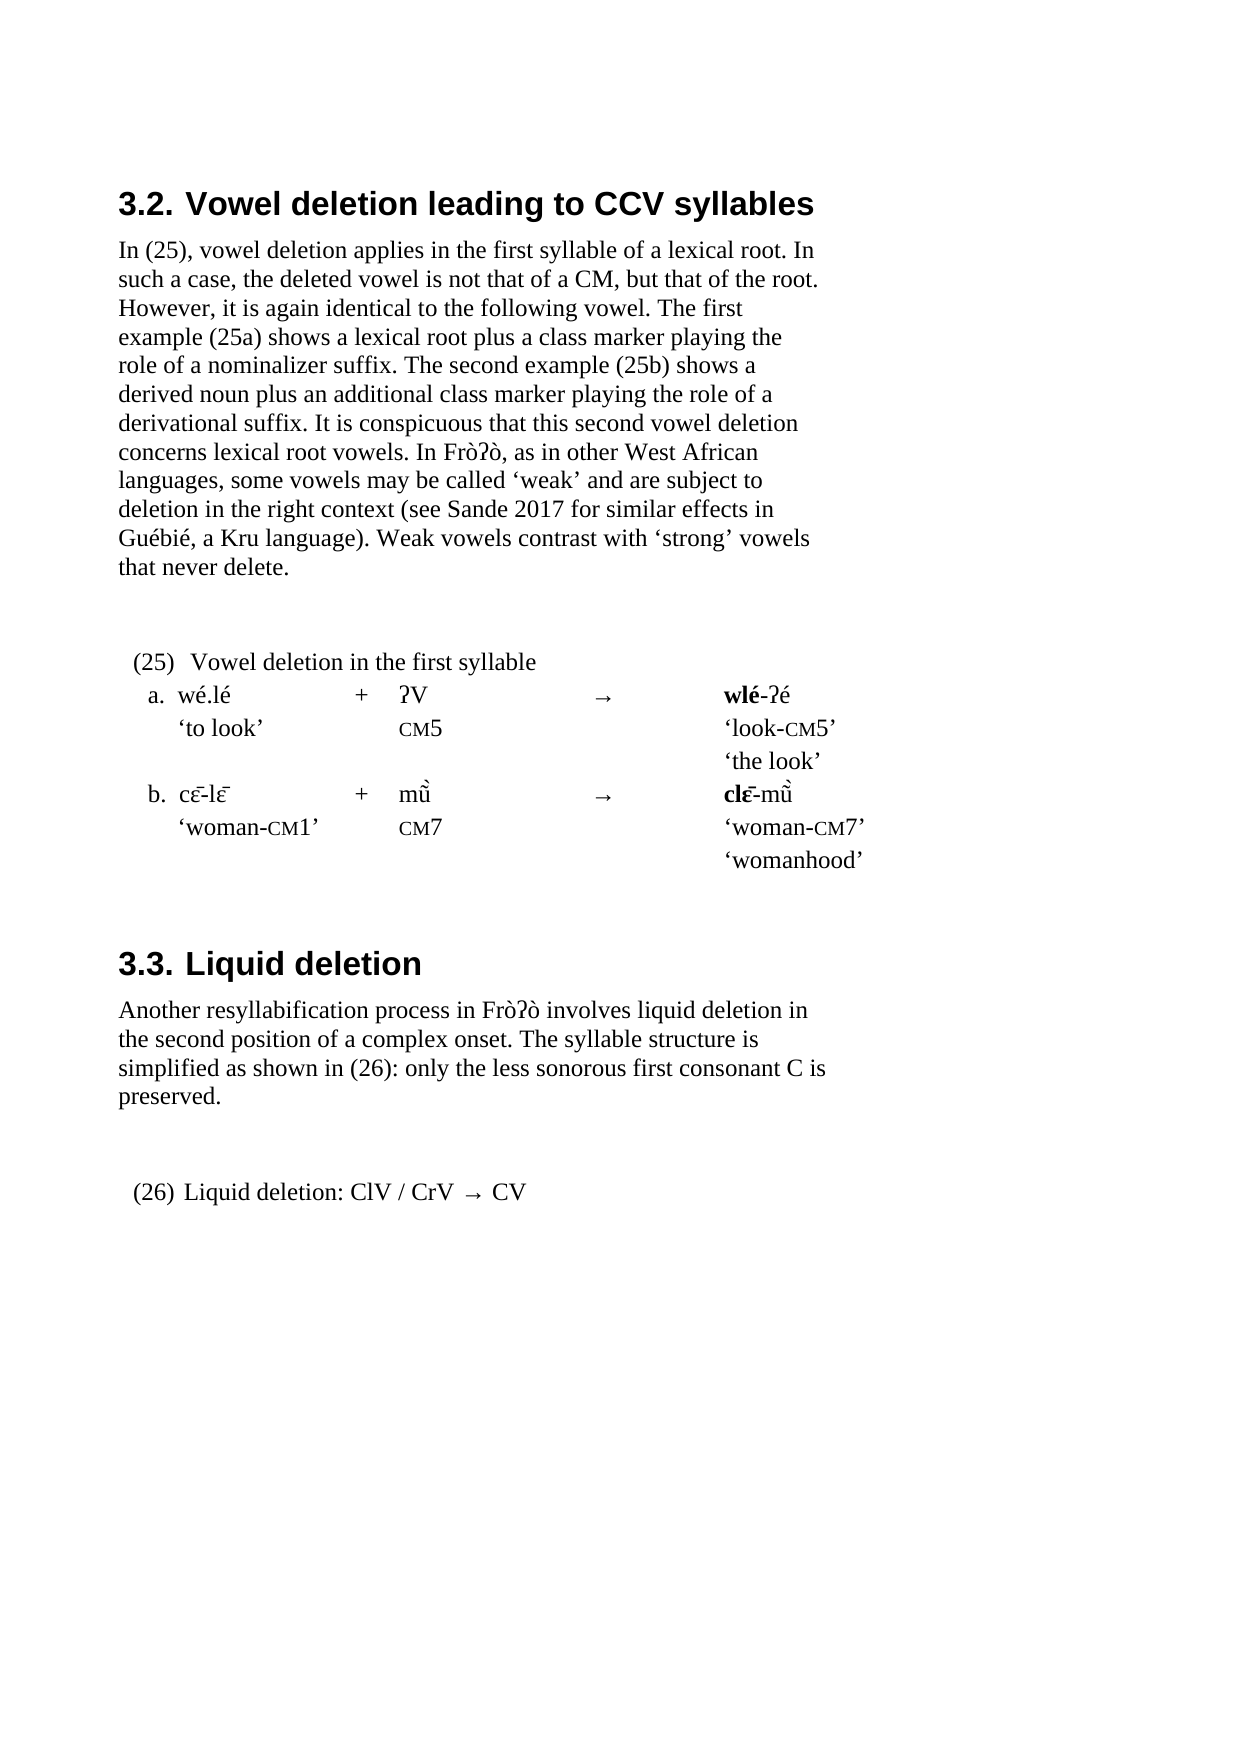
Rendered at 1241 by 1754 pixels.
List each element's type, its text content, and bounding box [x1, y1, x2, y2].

list Vowel deletion in the first syllable [133, 647, 1137, 676]
text ‘woman-cm1’ cm7 ‘woman-cm7’ [118, 812, 1137, 841]
text ‘the look’ [118, 746, 1137, 774]
text ‘to look’ cm5 ‘look-cm5’ [118, 713, 1137, 742]
text b. cɛ̄-lɛ̄ + mũ̀ → clɛ̄-mũ̀ [118, 779, 1137, 808]
text ‘womanhood’ [118, 845, 1137, 874]
text Another resyllabification process in Fròʔò involves liquid deletion in the second position of a complex onset. The syllable structure is simplified as shown in (26): only the less sonorous first consonant C is preserved. [118, 995, 827, 1110]
text a. wé.lé + ʔV → wlé-ʔé [118, 680, 1137, 708]
text Vowel deletion leading to CCV syllables [118, 184, 827, 223]
text In (25), vowel deletion applies in the first syllable of a lexical root. In such a case, the deleted vowel is not that of a CM, but that of the root. However, it is again identical to the following vowel. The first example (25a) shows a lexical root plus a class marker playing the role of a nominalizer suffix. The second example (25b) shows a derived noun plus an additional class marker playing the role of a derivational suffix. It is conspicuous that this second vowel deletion concerns lexical root vowels. In Fròʔò, as in other West African languages, some vowels may be called ‘weak’ and are subject to deletion in the right context (see Sande 2017 for similar effects in Guébié, a Kru language). Weak vowels contrast with ‘strong’ vowels that never delete. [118, 235, 827, 580]
list Liquid deletion: ClV / CrV → CV [133, 1177, 1137, 1205]
text Liquid deletion [118, 944, 827, 983]
